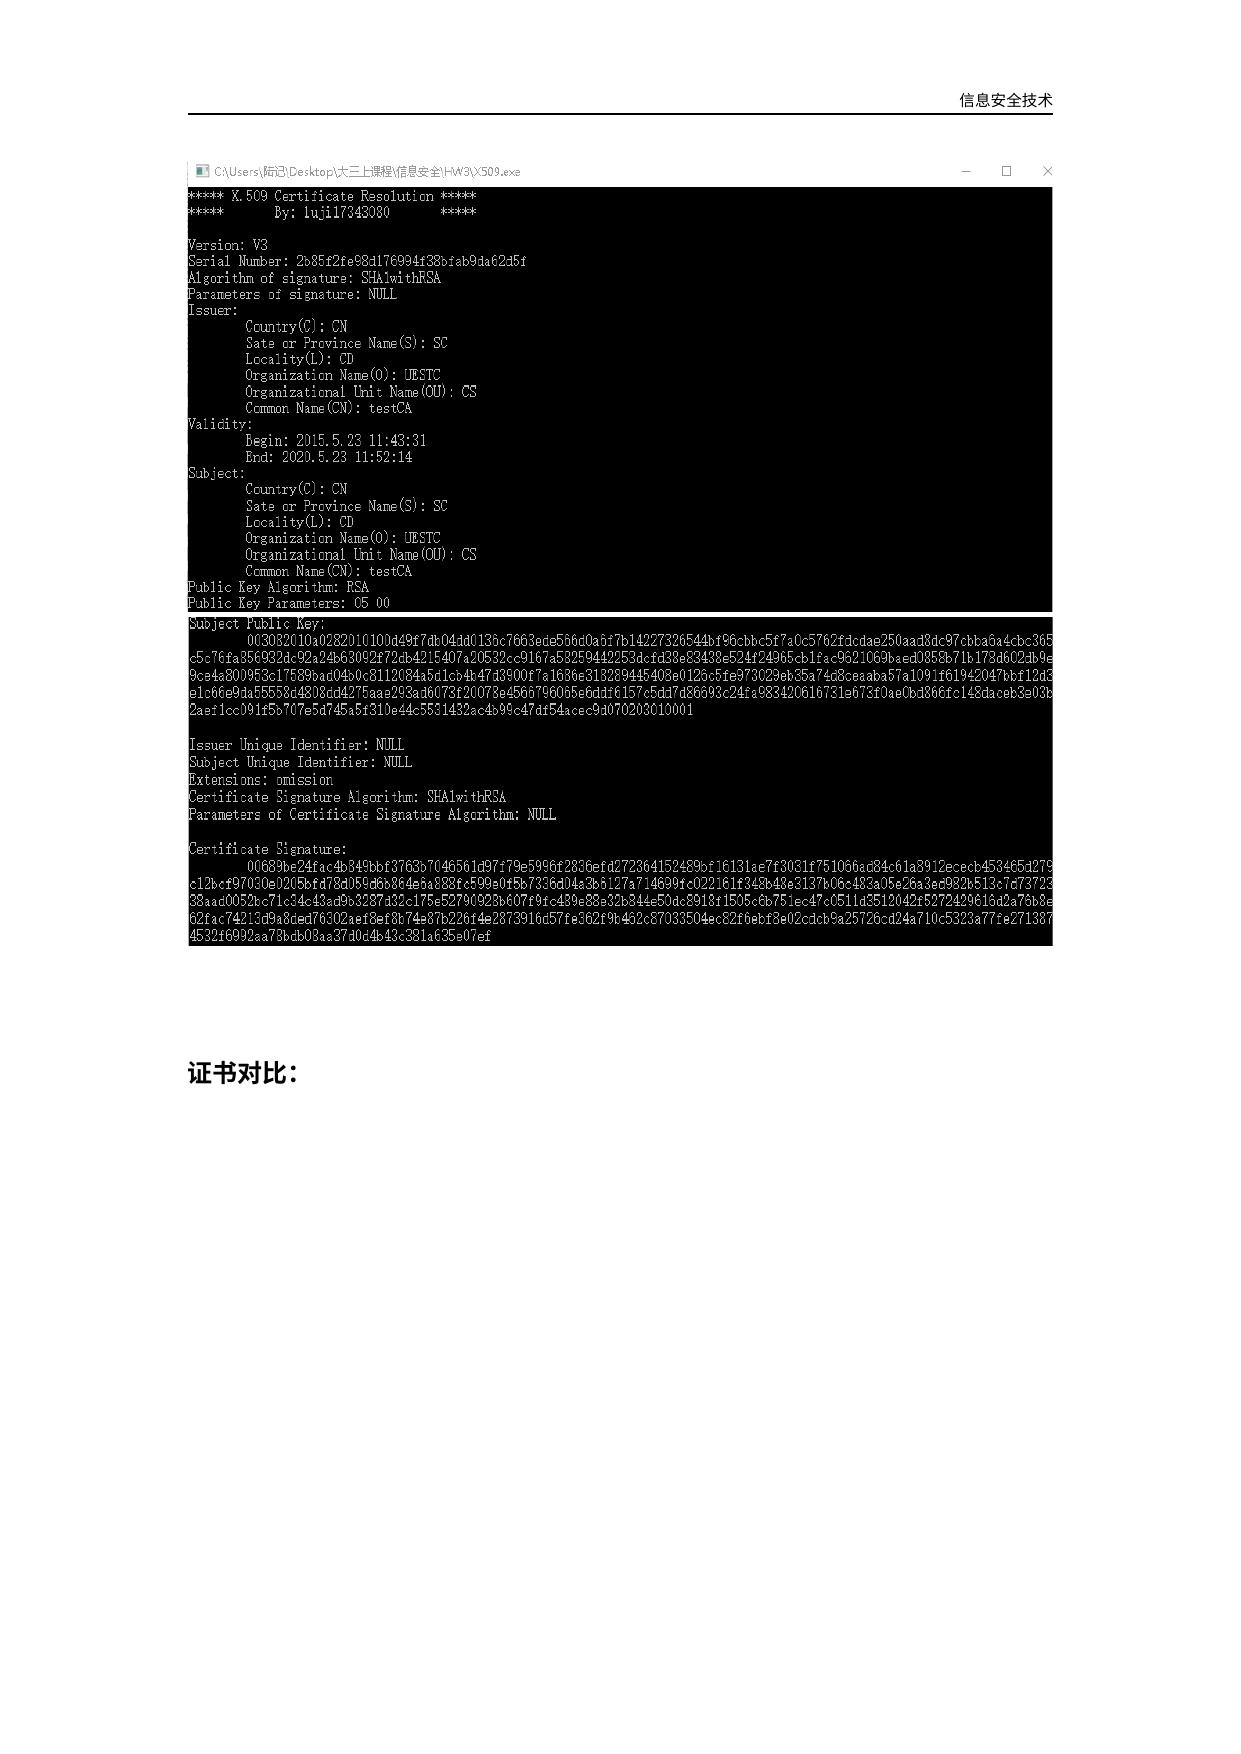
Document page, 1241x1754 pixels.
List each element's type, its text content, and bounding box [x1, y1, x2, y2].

picture [187, 162, 1053, 612]
picture [187, 617, 1053, 946]
text 证书对比： [187, 1039, 1053, 1104]
